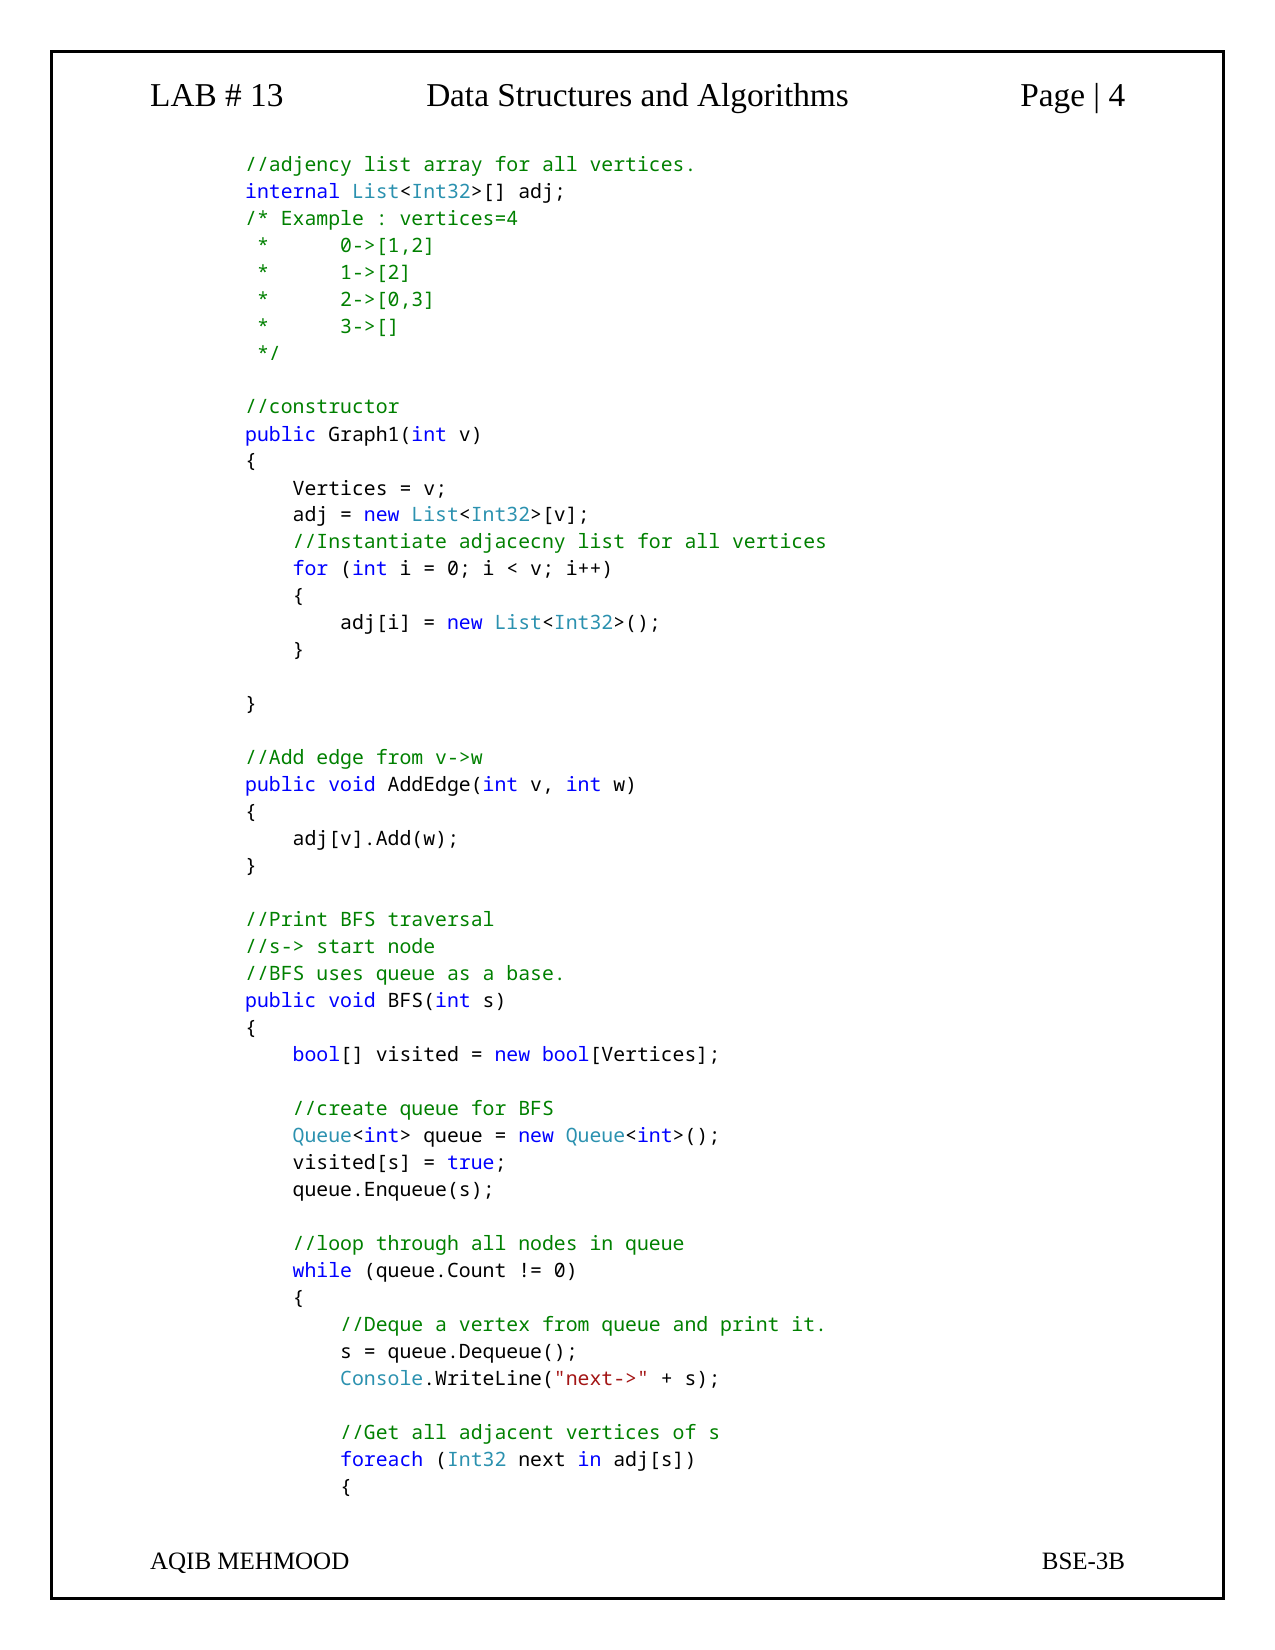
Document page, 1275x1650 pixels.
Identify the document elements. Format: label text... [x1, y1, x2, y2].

text adj[i] = new List<Int32>(); [150, 609, 1125, 636]
text { [150, 797, 1125, 824]
text { [150, 447, 1125, 474]
text } [150, 636, 1125, 663]
text //create queue for BFS [150, 1094, 1125, 1121]
text foreach (Int32 next in adj[s]) [150, 1445, 1125, 1472]
text public Graph1(int v) [150, 420, 1125, 447]
text bool[] visited = new bool[Vertices]; [150, 1040, 1125, 1067]
text for (int i = 0; i < v; i++) [150, 555, 1125, 582]
text //adjency list array for all vertices. [150, 150, 1125, 177]
text { [150, 1472, 1125, 1499]
text //Get all adjacent vertices of s [150, 1418, 1125, 1445]
text */ [150, 339, 1125, 366]
text queue.Enqueue(s); [150, 1175, 1125, 1202]
text s = queue.Dequeue(); [150, 1337, 1125, 1364]
text //Print BFS traversal [150, 905, 1125, 932]
text } [150, 851, 1125, 878]
text /* Example : vertices=4 [150, 204, 1125, 231]
text { [150, 1283, 1125, 1310]
text //constructor [150, 393, 1125, 420]
text //Deque a vertex from queue and print it. [150, 1310, 1125, 1337]
text * 3->[] [150, 312, 1125, 339]
text //Instantiate adjacecny list for all vertices [150, 528, 1125, 555]
text public void BFS(int s) [150, 986, 1125, 1013]
text //BFS uses queue as a base. [150, 959, 1125, 986]
text public void AddEdge(int v, int w) [150, 771, 1125, 797]
text internal List<Int32>[] adj; [150, 177, 1125, 204]
text * 0->[1,2] [150, 231, 1125, 258]
text Queue<int> queue = new Queue<int>(); [150, 1121, 1125, 1148]
text adj[v].Add(w); [150, 824, 1125, 851]
text //loop through all nodes in queue [150, 1229, 1125, 1256]
text { [150, 1013, 1125, 1040]
text while (queue.Count != 0) [150, 1256, 1125, 1283]
text //Add edge from v->w [150, 743, 1125, 771]
text * 2->[0,3] [150, 285, 1125, 312]
text * 1->[2] [150, 258, 1125, 285]
text Vertices = v; [150, 474, 1125, 501]
text } [150, 689, 1125, 717]
text //s-> start node [150, 932, 1125, 959]
text Console.WriteLine("next->" + s); [150, 1364, 1125, 1391]
text { [150, 582, 1125, 609]
text adj = new List<Int32>[v]; [150, 501, 1125, 528]
text visited[s] = true; [150, 1148, 1125, 1175]
